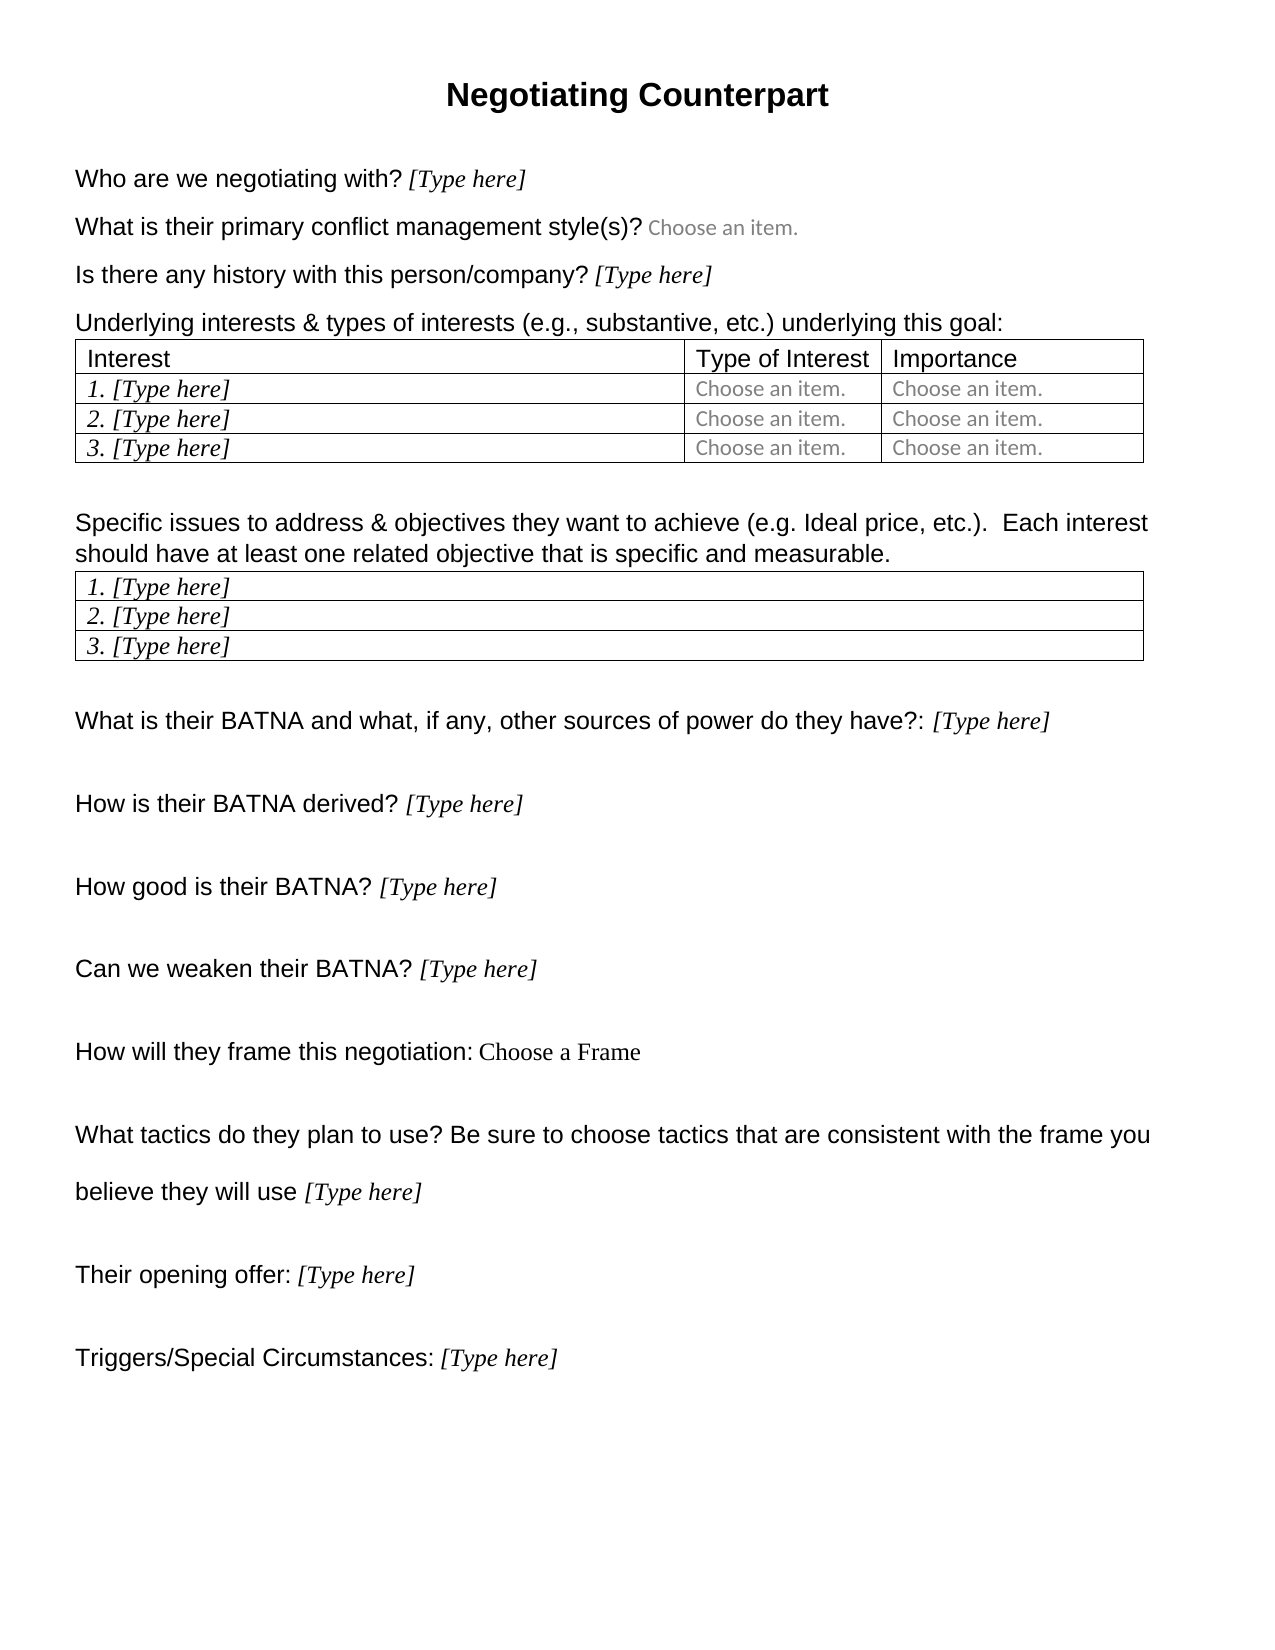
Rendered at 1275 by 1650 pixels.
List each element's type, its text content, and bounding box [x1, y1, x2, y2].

table_cell [685, 374, 881, 403]
table_cell [882, 434, 1143, 462]
table_header 1. [76, 572, 1143, 600]
subtitle Specific issues to address & objectives they want to achieve (e.g. Ideal price, etc.). Each interest should have at least one related objective that is specific and measurable. [75, 508, 1200, 568]
table_cell 1. [76, 374, 684, 403]
text How will they frame this negotiation: [75, 1037, 1200, 1066]
subtitle What is their BATNA and what, if any, other sources of power do they have?: [75, 706, 1200, 735]
table_cell 2. [76, 601, 1143, 630]
table_cell 2. [76, 404, 684, 432]
table_cell [685, 434, 881, 462]
subtitle What tactics do they plan to use? Be sure to choose tactics that are consistent with the frame you believe they will use [75, 1119, 1200, 1206]
text Is there any history with this person/company? [75, 260, 1200, 289]
subtitle Underlying interests & types of interests (e.g., substantive, etc.) underlying this goal: [75, 308, 1200, 337]
text Triggers/Special Circumstances: [75, 1342, 1200, 1371]
subtitle How good is their BATNA? [75, 871, 1200, 900]
table_header Importance [882, 340, 1143, 373]
subtitle Can we weaken their BATNA? [75, 954, 1200, 983]
text Their opening offer: [75, 1260, 1200, 1289]
table_cell 3. [76, 434, 684, 462]
table_cell 3. [76, 631, 1143, 660]
table_header Type of Interest [685, 340, 881, 373]
table_cell [882, 374, 1143, 403]
table_cell [882, 404, 1143, 432]
table_cell [685, 404, 881, 432]
text What is their primary conflict management style(s)? [75, 212, 1200, 241]
subtitle How is their BATNA derived? [75, 789, 1200, 818]
table_header Interest [76, 340, 684, 373]
subtitle Negotiating Counterpart [75, 75, 1200, 113]
text Who are we negotiating with? [75, 164, 1200, 193]
